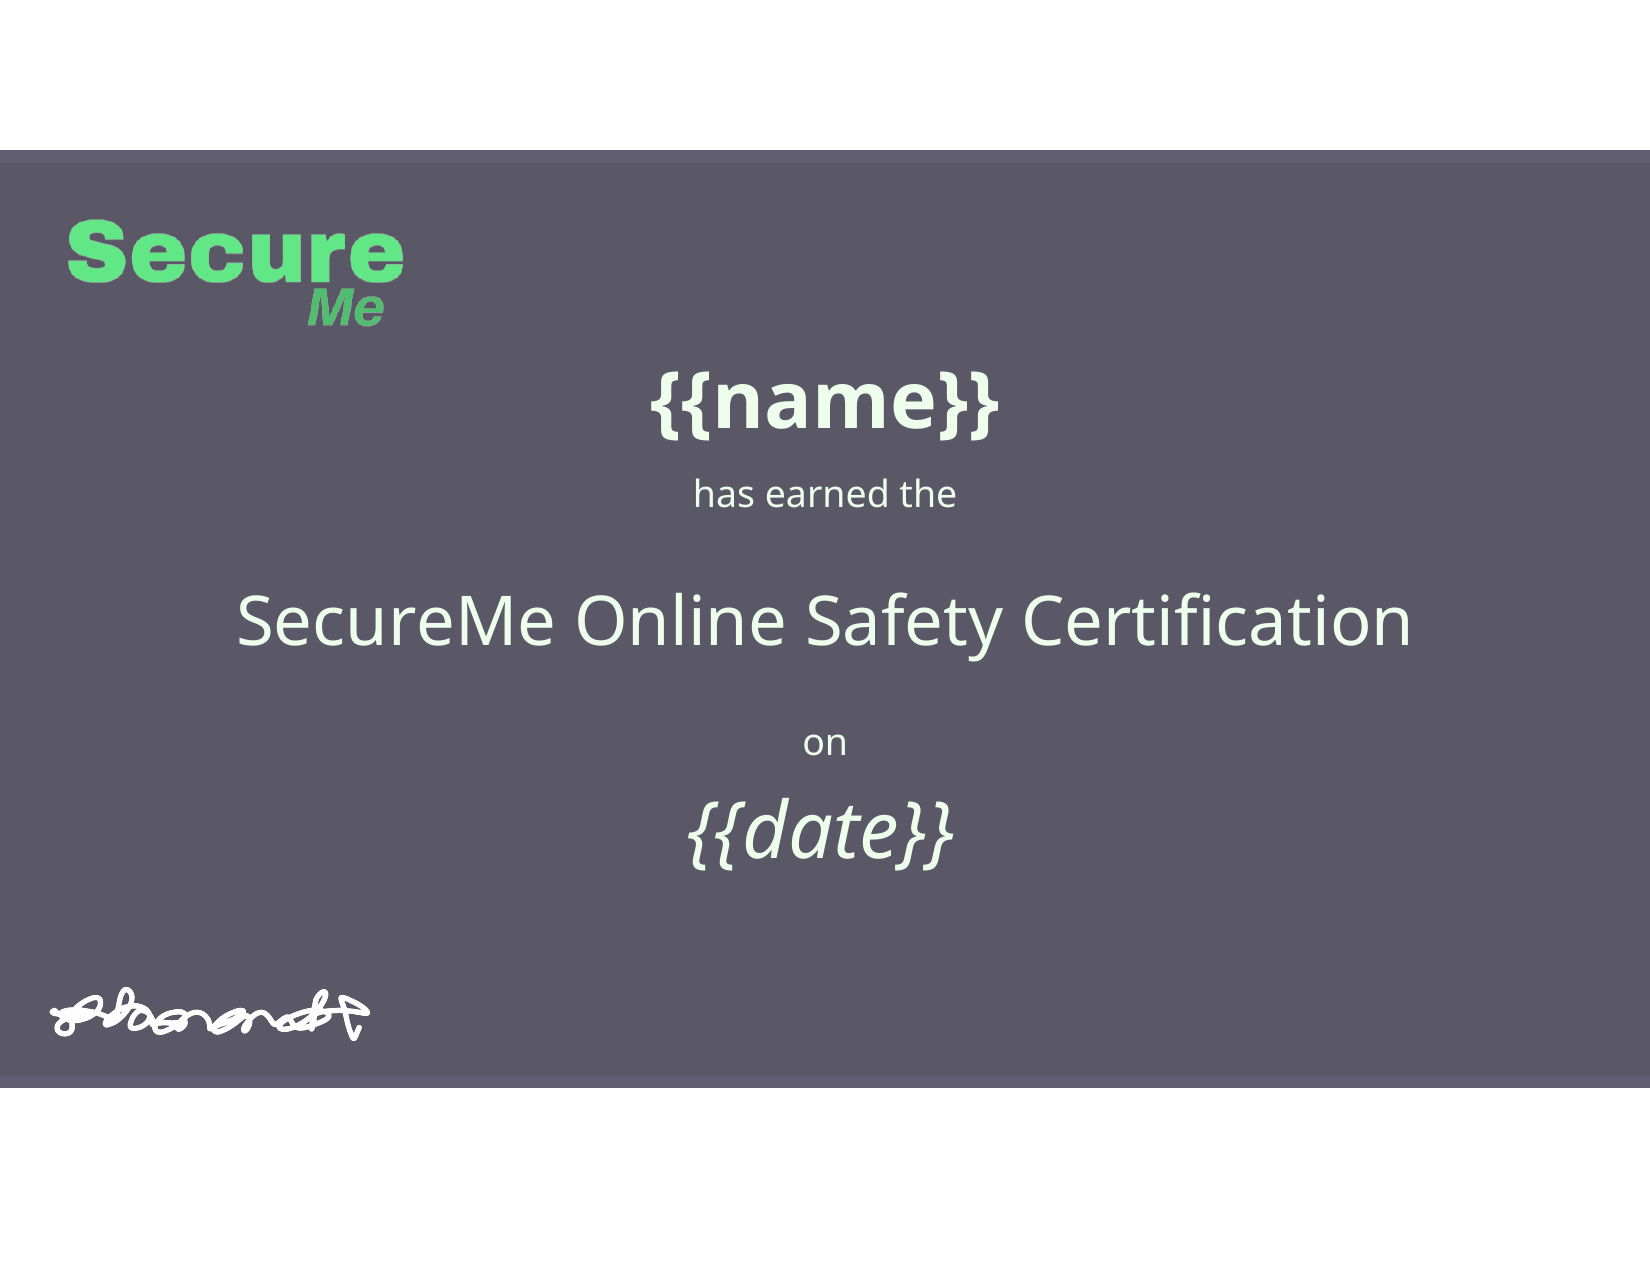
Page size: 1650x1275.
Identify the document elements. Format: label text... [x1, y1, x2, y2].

text SecureMe Online Safety Certification [0, 559, 1650, 666]
text {{date}} [0, 762, 1650, 882]
picture [39, 168, 431, 366]
picture [21, 799, 462, 1240]
text on [0, 703, 1650, 762]
text {{name}} [0, 331, 1650, 452]
text has earned the [0, 455, 1650, 514]
